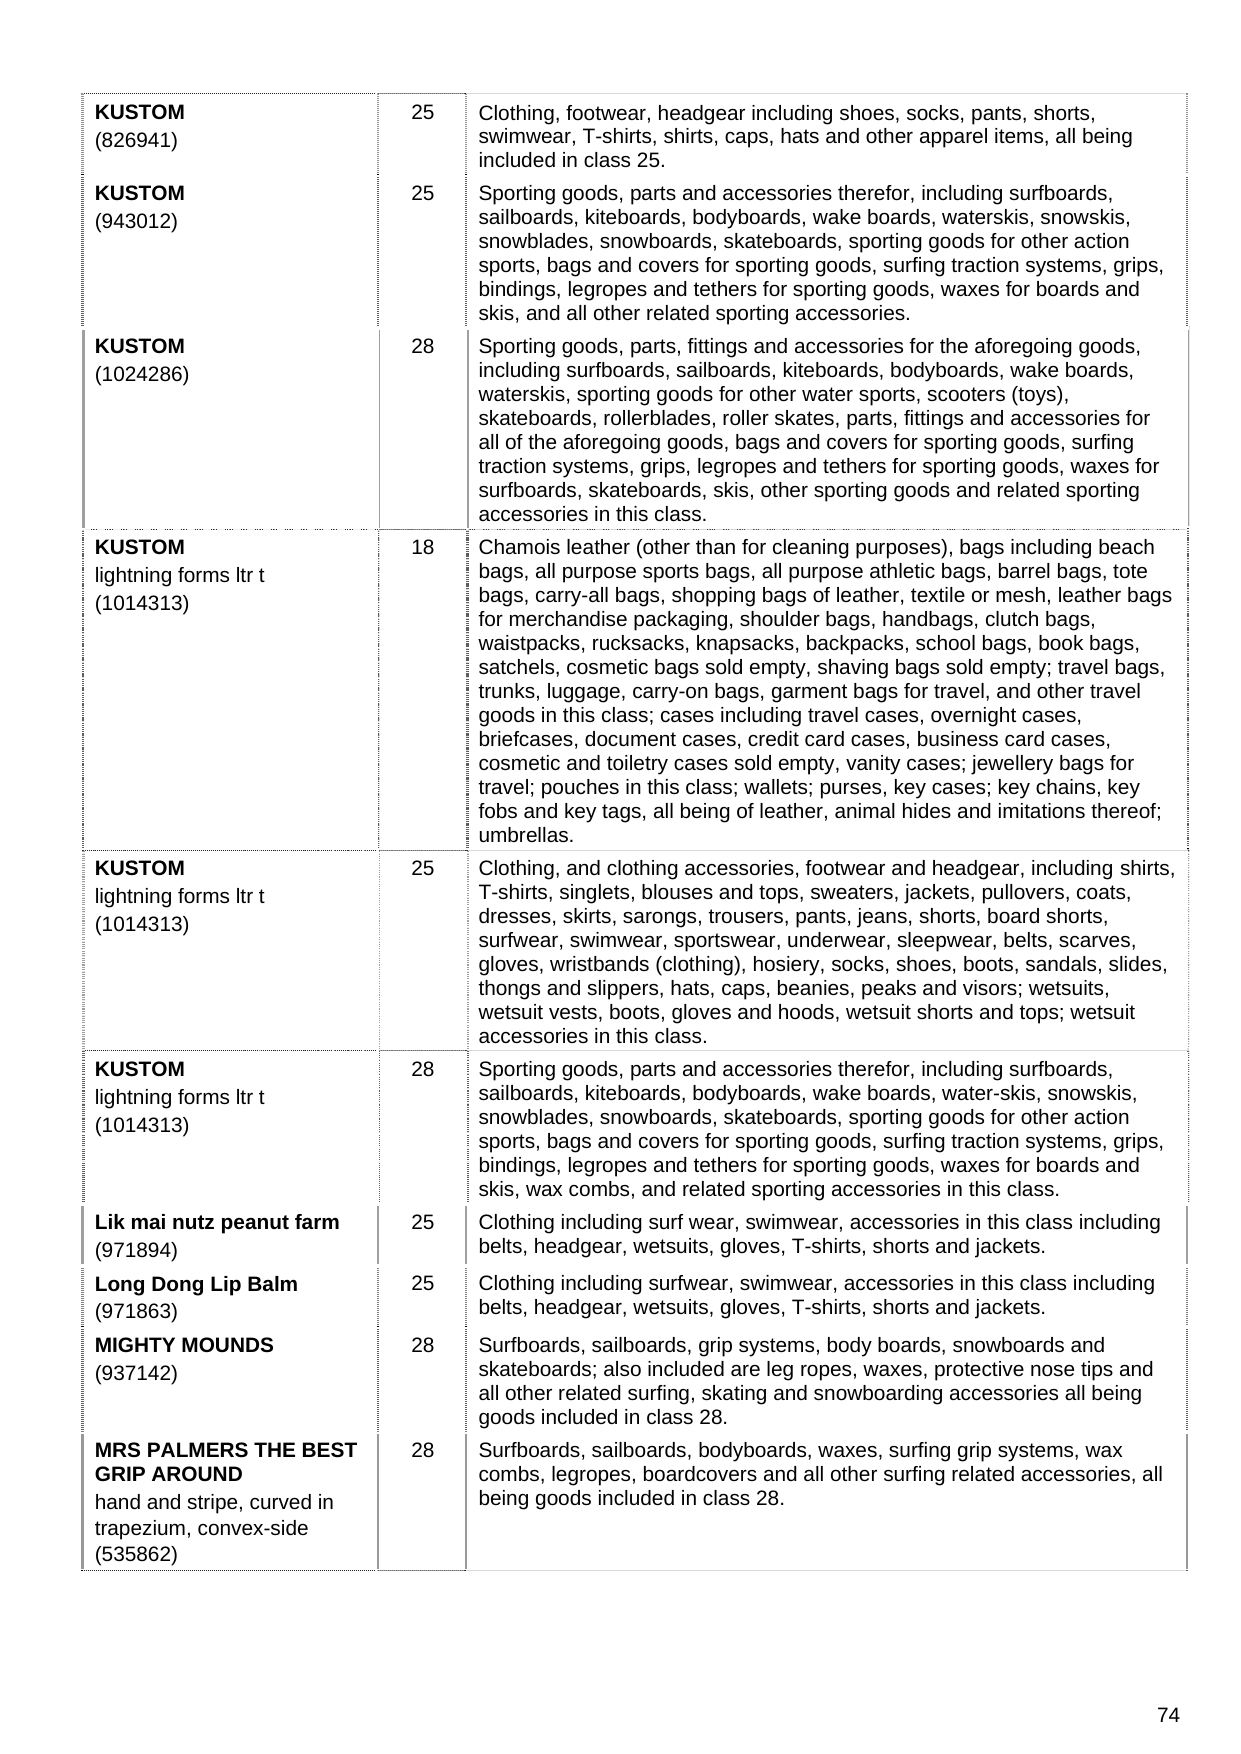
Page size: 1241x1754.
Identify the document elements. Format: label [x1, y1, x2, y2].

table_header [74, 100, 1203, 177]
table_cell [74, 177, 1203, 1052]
picture [80, 91, 1190, 100]
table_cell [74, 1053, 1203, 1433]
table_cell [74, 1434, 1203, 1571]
